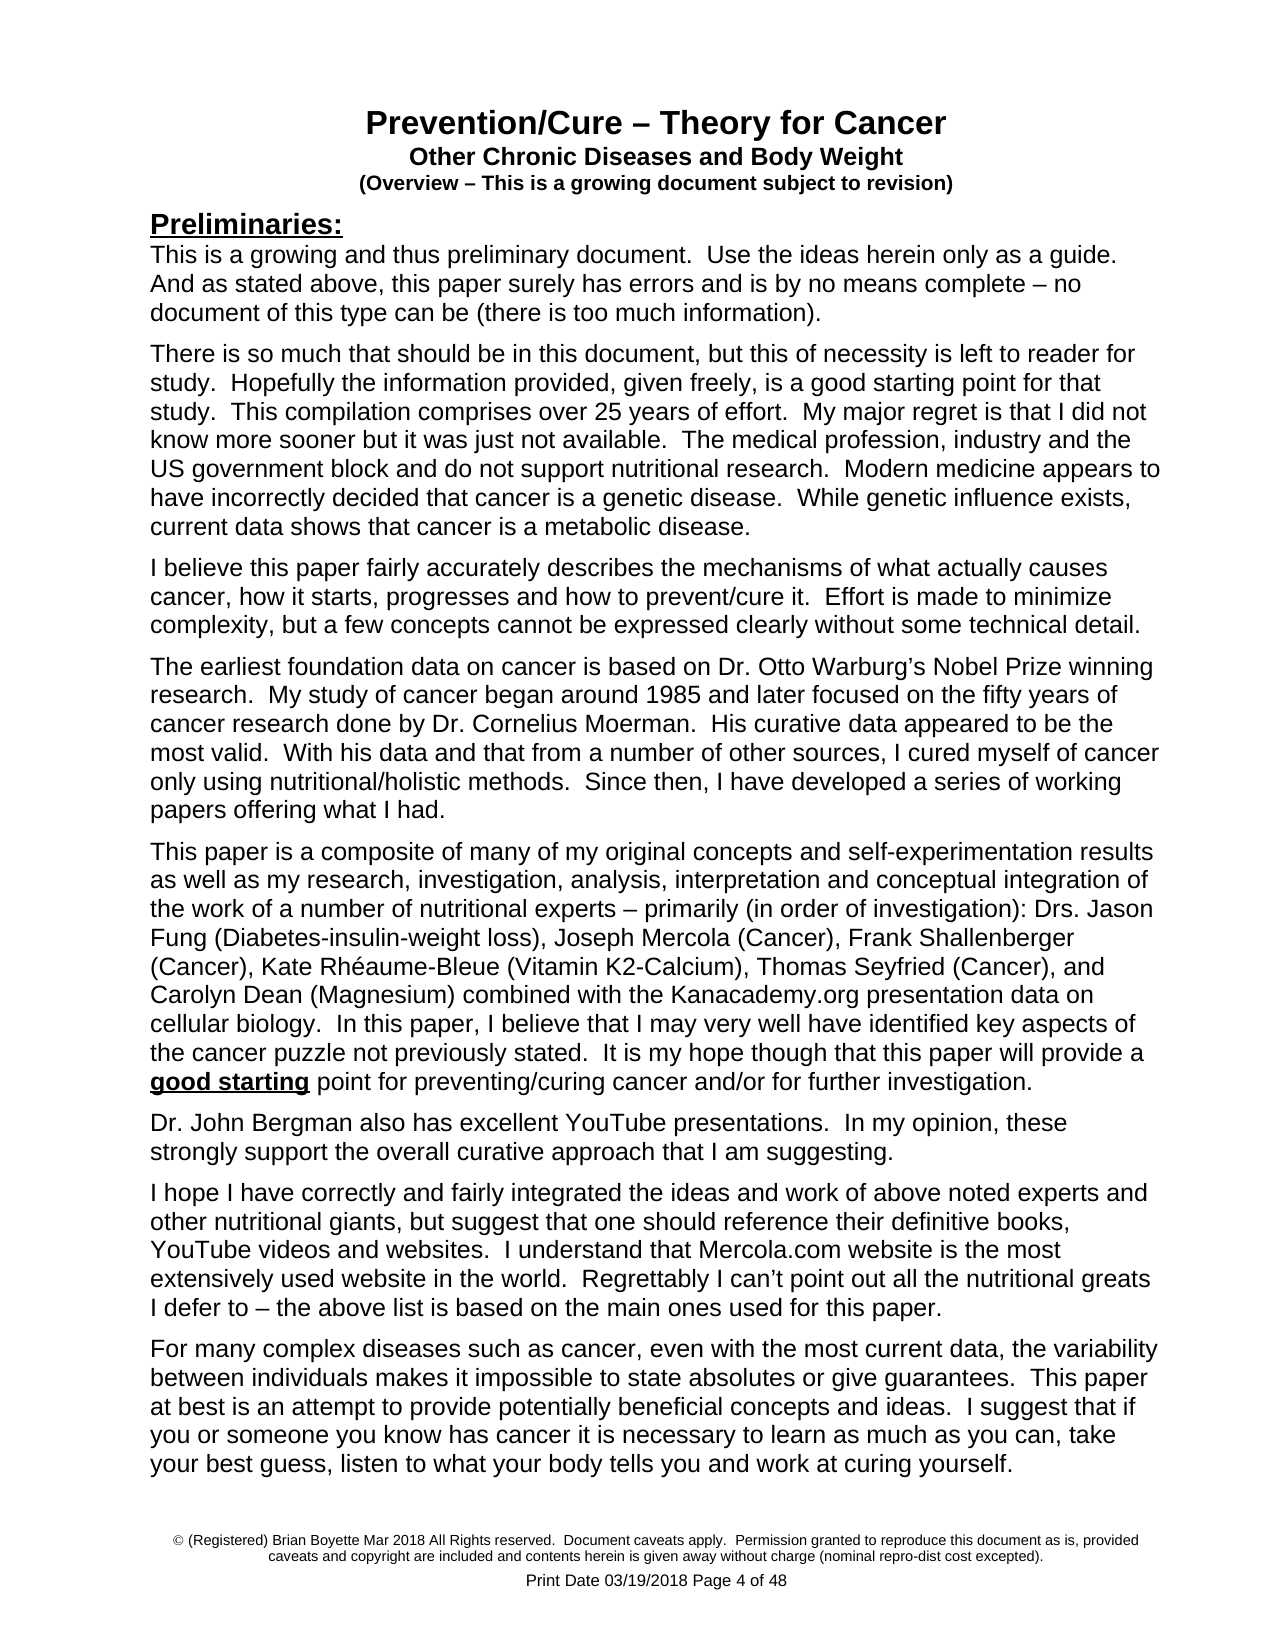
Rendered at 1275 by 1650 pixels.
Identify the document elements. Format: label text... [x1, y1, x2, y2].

text I hope I have correctly and fairly integrated the ideas and work of above noted experts and other nutritional giants, but suggest that one should reference their definitive books, YouTube videos and websites. I understand that Mercola.com website is the most extensively used website in the world. Regrettably I can’t point out all the nutritional greats I defer to – the above list is based on the main ones used for this paper. [150, 1178, 1162, 1322]
text (Overview – This is a growing document subject to revision) [150, 170, 1162, 194]
text Dr. John Bergman also has excellent YouTube presentations. In my opinion, these strongly support the overall curative approach that I am suggesting. [150, 1108, 1162, 1165]
text Prevention/Cure – Theory for Cancer [150, 103, 1162, 142]
text There is so much that should be in this document, but this of necessity is left to reader for study. Hopefully the information provided, given freely, is a good starting point for that study. This compilation comprises over 25 years of effort. My major regret is that I did not know more sooner but it was just not available. The medical profession, industry and the US government block and do not support nutritional research. Modern medicine appears to have incorrectly decided that cancer is a genetic disease. While genetic influence exists, current data shows that cancer is a metabolic disease. [150, 339, 1162, 540]
text This is a growing and thus preliminary document. Use the ideas herein only as a guide. And as stated above, this paper surely has errors and is by no means complete – no document of this type can be (there is too much information). [150, 240, 1162, 327]
text The earliest foundation data on cancer is based on Dr. Otto Warburg’s Nobel Prize winning research. My study of cancer began around 1985 and later focused on the fifty years of cancer research done by Dr. Cornelius Moerman. His curative data appeared to be the most valid. With his data and that from a number of other sources, I cured myself of cancer only using nutritional/holistic methods. Since then, I have developed a series of working papers offering what I had. [150, 652, 1162, 824]
text Other Chronic Diseases and Body Weight [150, 142, 1162, 170]
subtitle Preliminaries: [150, 207, 1162, 240]
text This paper is a composite of many of my original concepts and self-experimentation results as well as my research, investigation, analysis, interpretation and conceptual integration of the work of a number of nutritional experts – primarily (in order of investigation): Drs. Jason Fung (Diabetes-insulin-weight loss), Joseph Mercola (Cancer), Frank Shallenberger (Cancer), Kate Rhéaume-Bleue (Vitamin K2-Calcium), Thomas Seyfried (Cancer), and Carolyn Dean (Magnesium) combined with the Kanacademy.org presentation data on cellular biology. In this paper, I believe that I may very well have identified key aspects of the cancer puzzle not previously stated. It is my hope though that this paper will provide a good starting point for preventing/curing cancer and/or for further investigation. [150, 837, 1162, 1095]
text I believe this paper fairly accurately describes the mechanisms of what actually causes cancer, how it starts, progresses and how to prevent/cure it. Effort is made to minimize complexity, but a few concepts cannot be expressed clearly without some technical detail. [150, 553, 1162, 639]
text For many complex diseases such as cancer, even with the most current data, the variability between individuals makes it impossible to state absolutes or give guarantees. This paper at best is an attempt to provide potentially beneficial concepts and ideas. I suggest that if you or someone you know has cancer it is necessary to learn as much as you can, take your best guess, listen to what your body tells you and work at curing yourself. [150, 1334, 1162, 1478]
